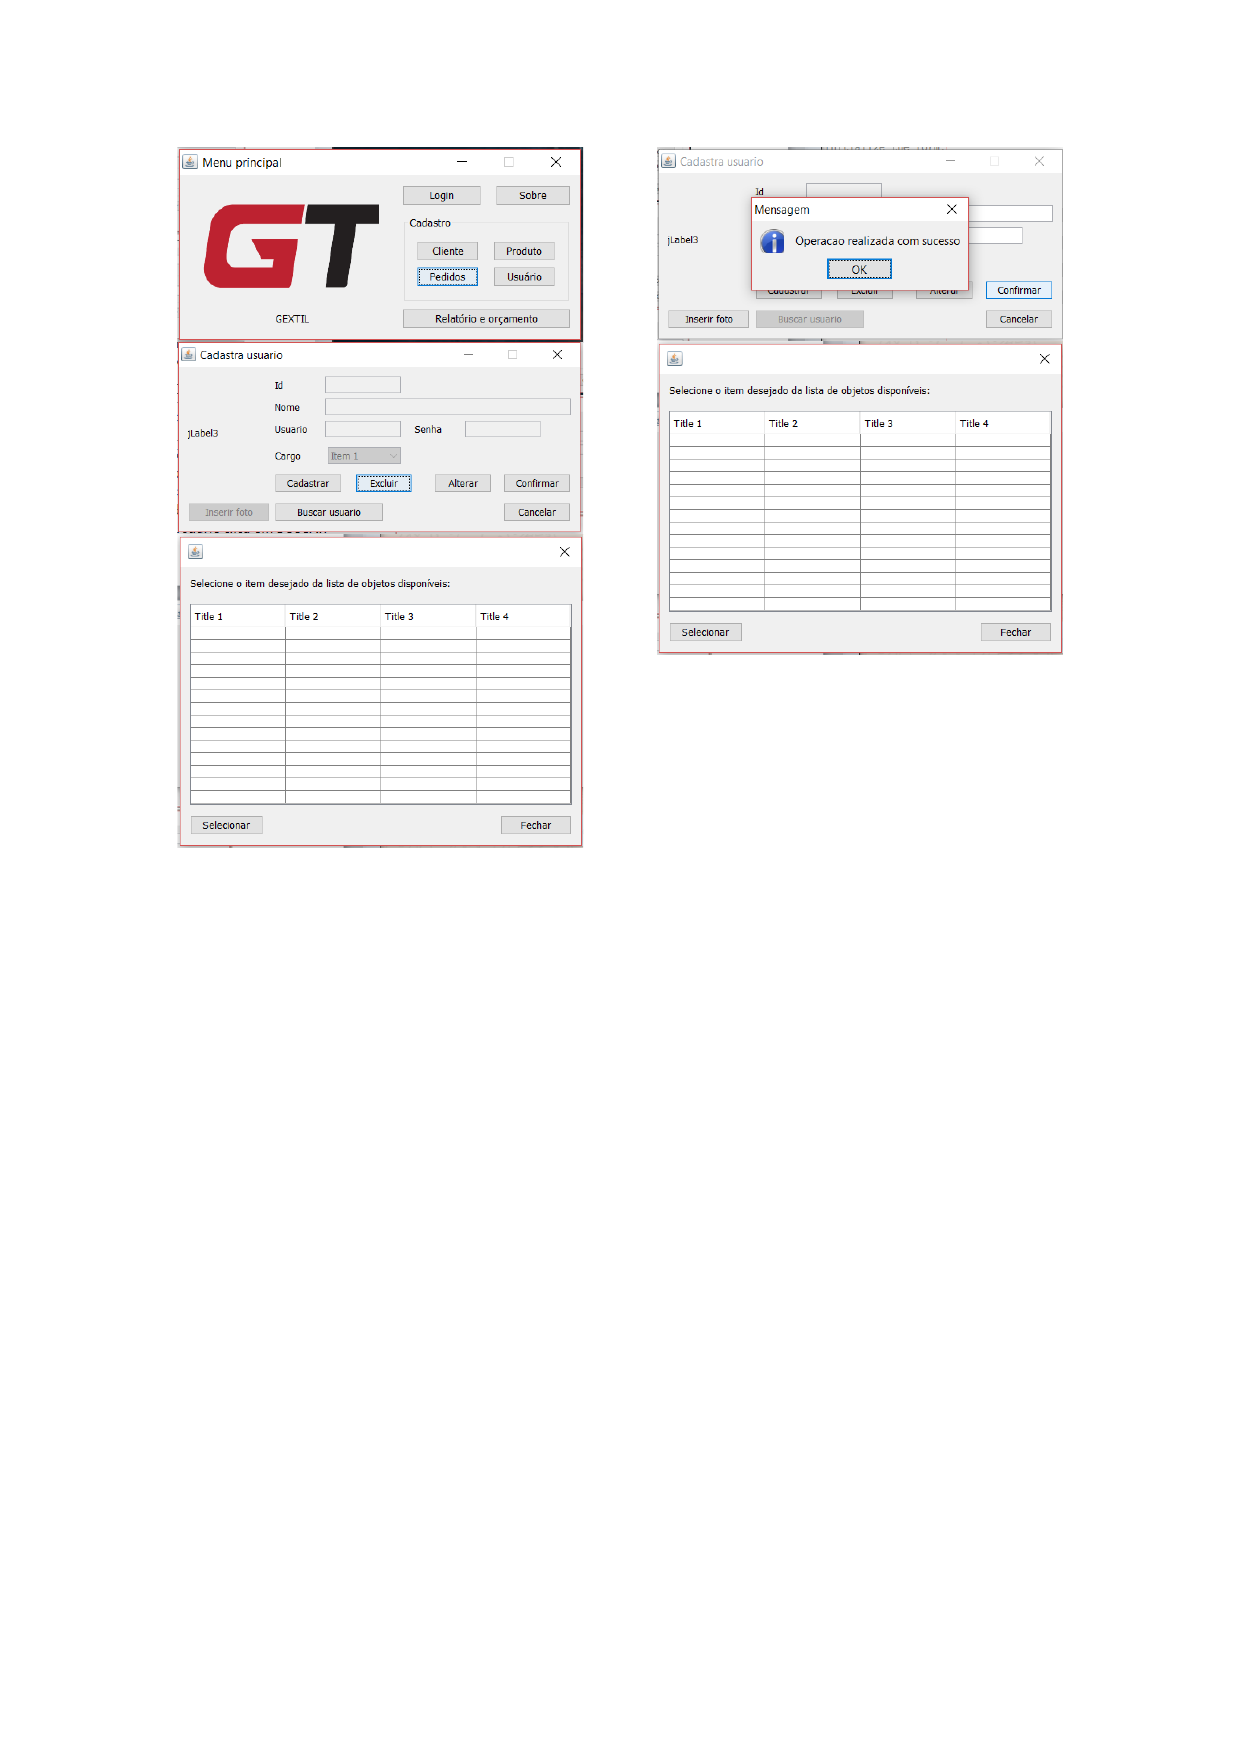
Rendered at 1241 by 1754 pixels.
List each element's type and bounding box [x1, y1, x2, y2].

picture [657, 147, 1063, 655]
picture [177, 147, 584, 848]
